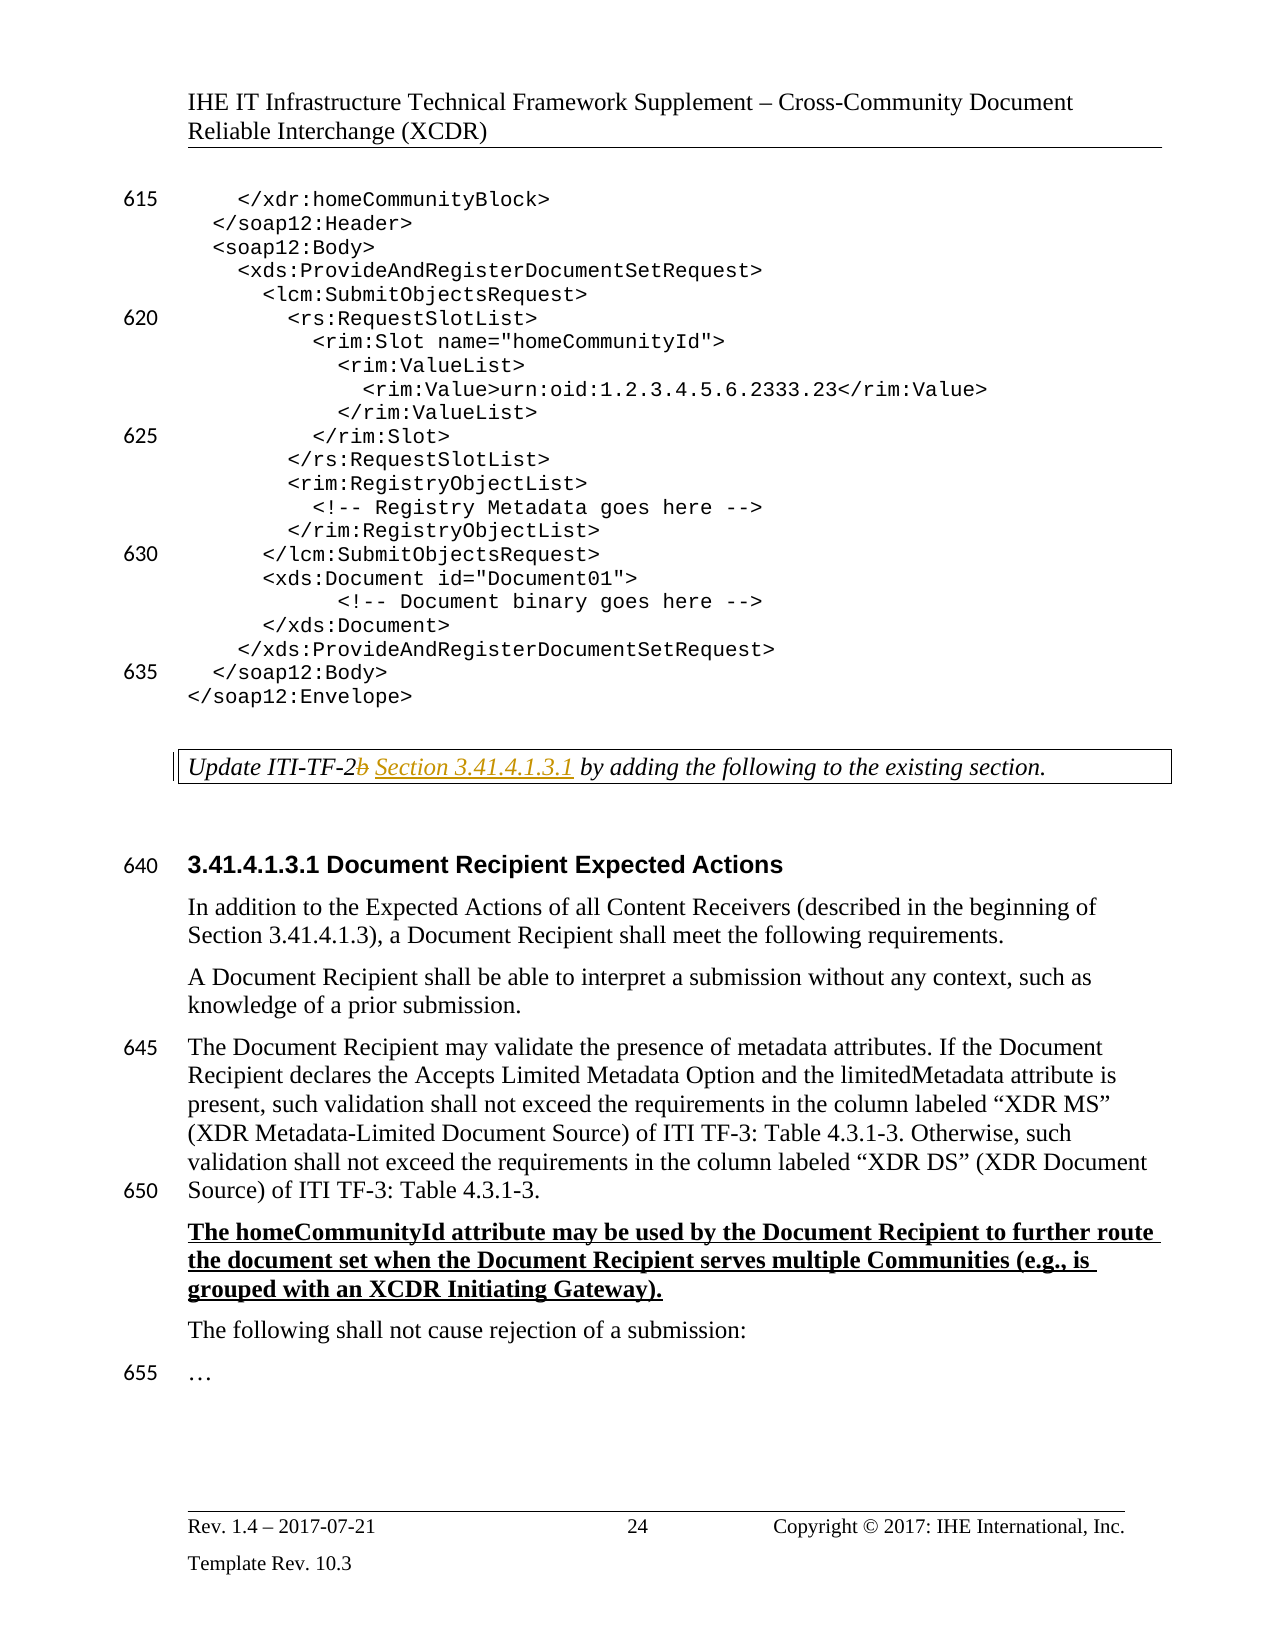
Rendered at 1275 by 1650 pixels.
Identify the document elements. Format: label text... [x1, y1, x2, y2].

text <lcm:SubmitObjectsRequest> [187, 284, 1162, 308]
text </soap12:Header> [187, 213, 1162, 237]
text </rs:RequestSlotList> [187, 449, 1162, 473]
text </rim:Slot> [187, 426, 1162, 449]
text The homeCommunityId attribute may be used by the Document Recipient to further route the document set when the Document Recipient serves multiple Communities (e.g., is grouped with an XCDR Initiating Gateway). [187, 1217, 1162, 1303]
text </xdr:homeCommunityBlock> [187, 189, 1162, 213]
text <xds:ProvideAndRegisterDocumentSetRequest> [187, 260, 1162, 284]
text <rim:ValueList> [187, 355, 1162, 378]
text The Document Recipient may validate the presence of metadata attributes. If the Document Recipient declares the Accepts Limited Metadata Option and the limitedMetadata attribute is present, such validation shall not exceed the requirements in the column labeled “XDR MS” (XDR Metadata-Limited Document Source) of ITI TF-3: Table 4.3.1-3. Otherwise, such validation shall not exceed the requirements in the column labeled “XDR DS” (XDR Document Source) of ITI TF-3: Table 4.3.1-3. [187, 1032, 1162, 1204]
text </rim:RegistryObjectList> [187, 520, 1162, 544]
text </xds:ProvideAndRegisterDocumentSetRequest> [187, 639, 1162, 662]
text <rs:RequestSlotList> [187, 308, 1162, 331]
text <soap12:Body> [187, 237, 1162, 260]
text <xds:Document id="Document01"> [187, 568, 1162, 591]
text … [187, 1357, 1162, 1385]
text A Document Recipient shall be able to interpret a submission without any context, such as knowledge of a prior submission. [187, 962, 1162, 1019]
subtitle 3.41.4.1.3.1 Document Recipient Expected Actions [187, 850, 1162, 879]
text <rim:Value>urn:oid:1.2.3.4.5.6.2333.23</rim:Value> [187, 378, 1162, 402]
text </lcm:SubmitObjectsRequest> [187, 544, 1162, 568]
text In addition to the Expected Actions of all Content Receivers (described in the beginning of Section 3.41.4.1.3), a Document Recipient shall meet the following requirements. [187, 892, 1162, 949]
text <rim:Slot name="homeCommunityId"> [187, 331, 1162, 355]
text </xds:Document> [187, 615, 1162, 639]
text </soap12:Envelope> [187, 686, 1162, 709]
text <rim:RegistryObjectList> [187, 473, 1162, 497]
text Update ITI-TF-2 by adding the following to the existing section. [179, 750, 1171, 783]
text <!-- Document binary goes here --> [187, 591, 1162, 615]
text <!-- Registry Metadata goes here --> [187, 497, 1162, 520]
text </soap12:Body> [187, 662, 1162, 686]
text </rim:ValueList> [187, 402, 1162, 426]
text The following shall not cause rejection of a submission: [187, 1315, 1162, 1344]
